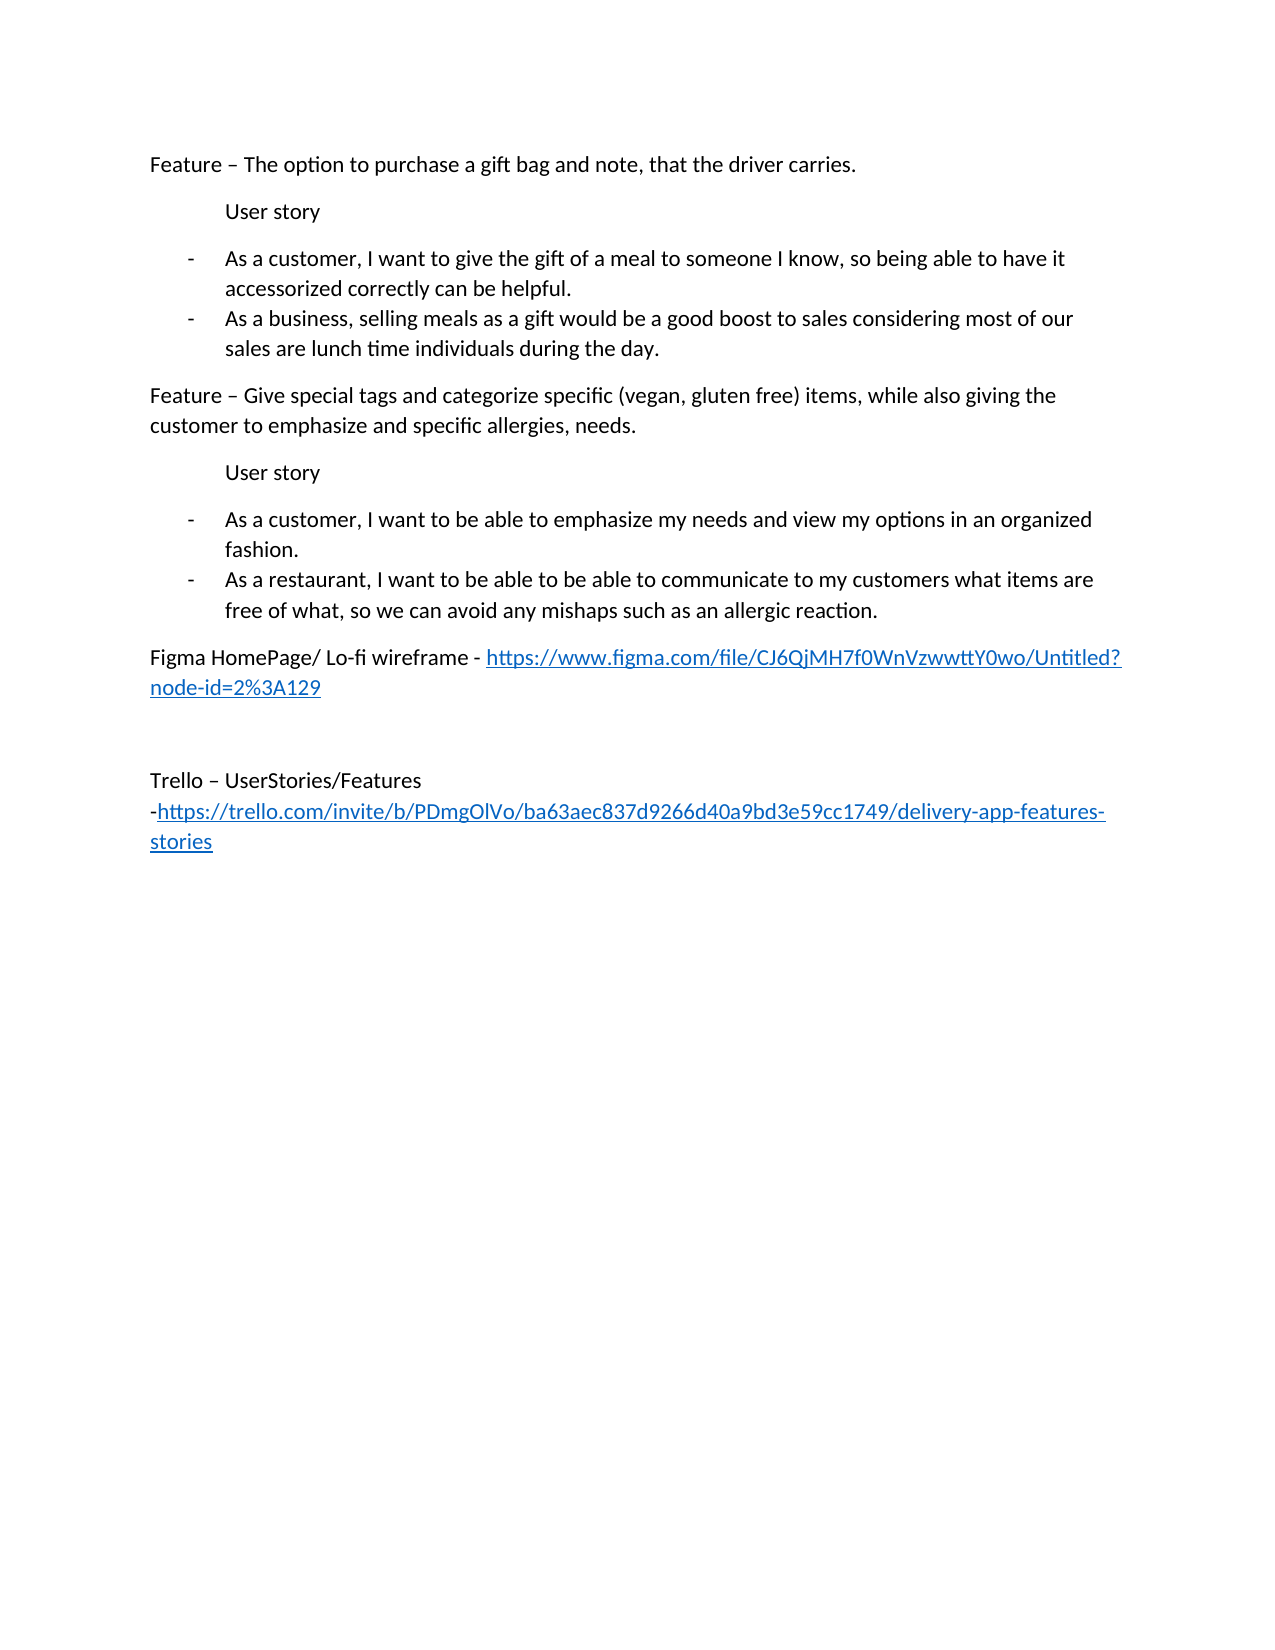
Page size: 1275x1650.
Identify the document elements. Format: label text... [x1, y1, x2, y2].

text Trello – UserStories/Features -https://trello.com/invite/b/PDmgOlVo/ba63aec837d9266d40a9bd3e59cc1749/delivery-app-features-stories [150, 673, 1125, 761]
list As a restaurant, I want to be able to be able to communicate to my customers what items are free of what, so we can avoid any mishaps such as an allergic reaction. [187, 472, 1125, 530]
text User story [150, 364, 1125, 393]
list As a customer, I want to give the gift of a meal to someone I know, so being able to have it accessorized correctly can be helpful. [187, 150, 1125, 208]
text Figma HomePage/ Lo-fi wireframe - https://www.figma.com/file/CJ6QjMH7f0WnVzwwttY0wo/Untitled?node-id=2%3A129 [150, 549, 1125, 607]
list As a business, selling meals as a gift would be a good boost to sales considering most of our sales are lunch time individuals during the day. [187, 210, 1125, 269]
text Feature – Give special tags and categorize specific (vegan, gluten free) items, while also giving the customer to emphasize and specific allergies, needs. [150, 287, 1125, 346]
list As a customer, I want to be able to emphasize my needs and view my options in an organized fashion. [187, 411, 1125, 470]
